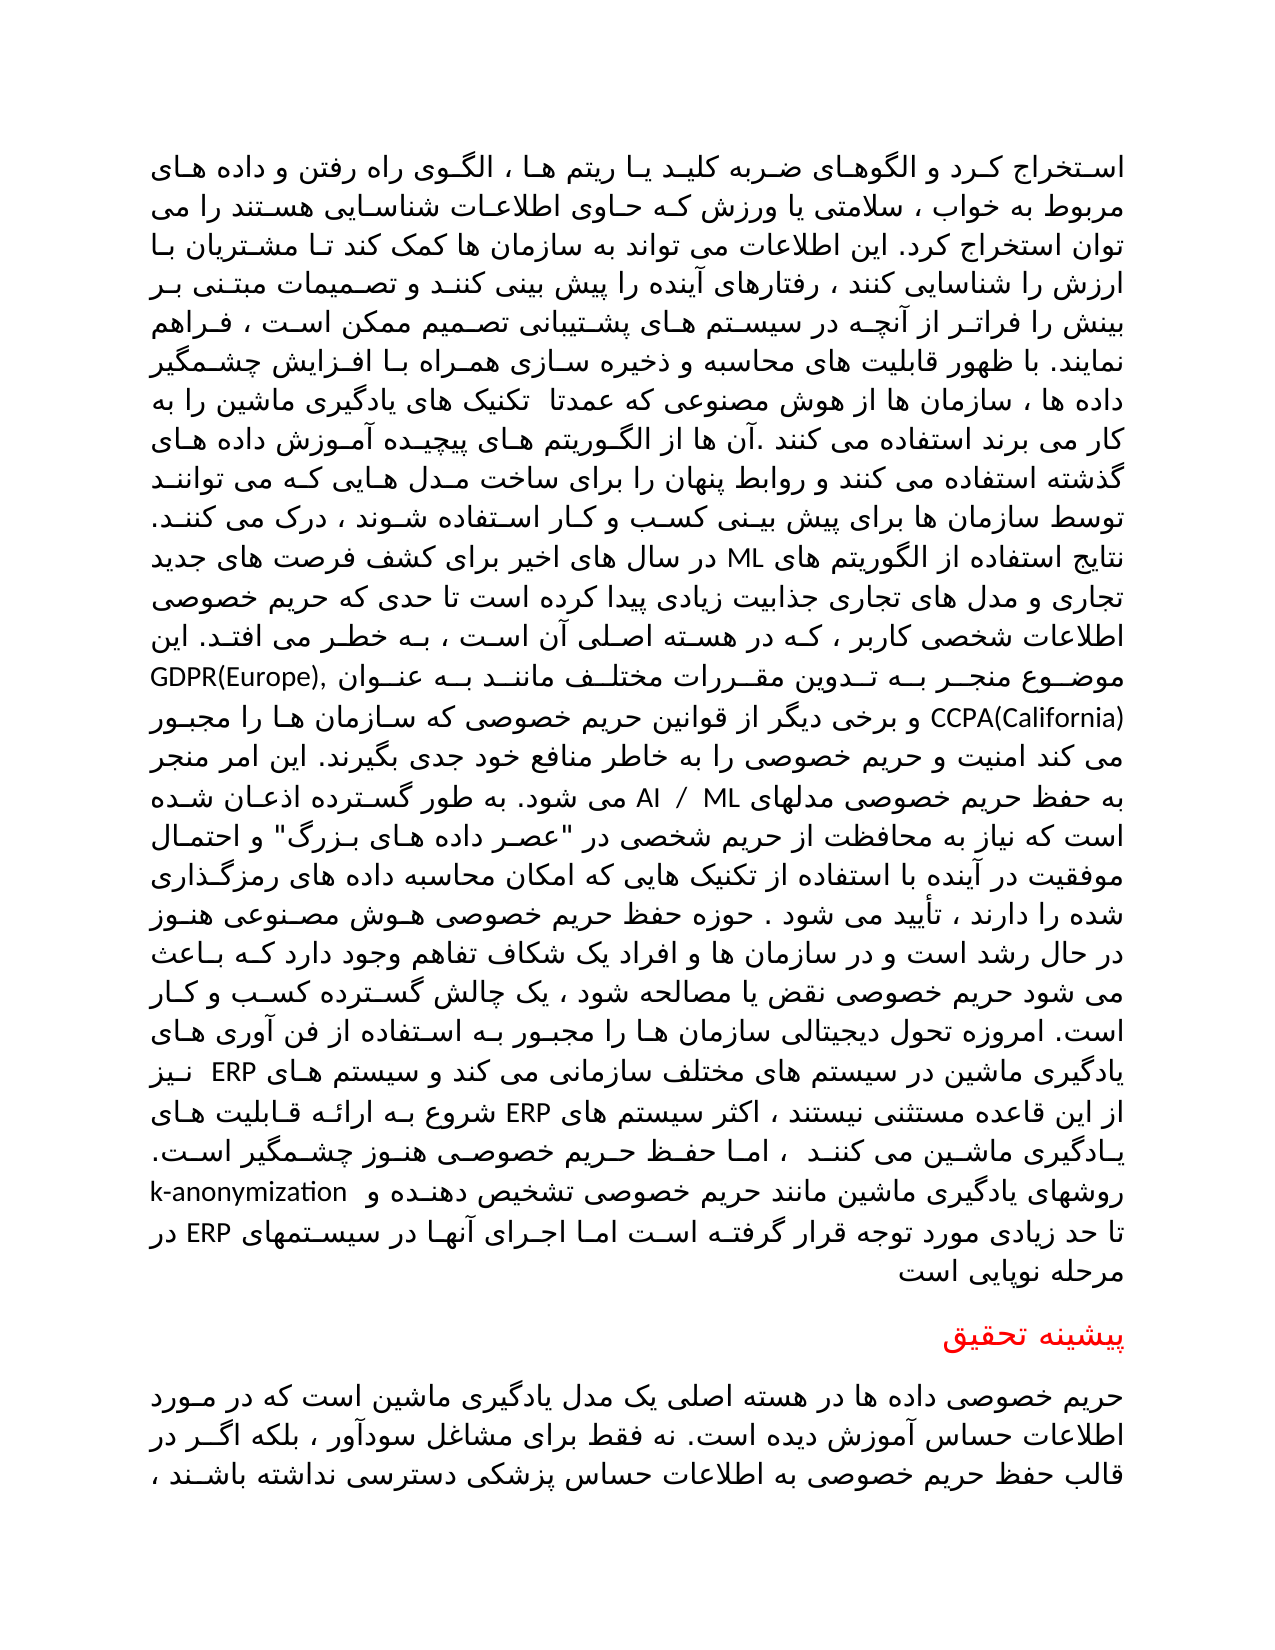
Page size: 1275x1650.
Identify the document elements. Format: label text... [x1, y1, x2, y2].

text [150, 1380, 1125, 1492]
text پیشینه تحقیق [150, 1314, 1125, 1353]
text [150, 150, 1125, 1288]
